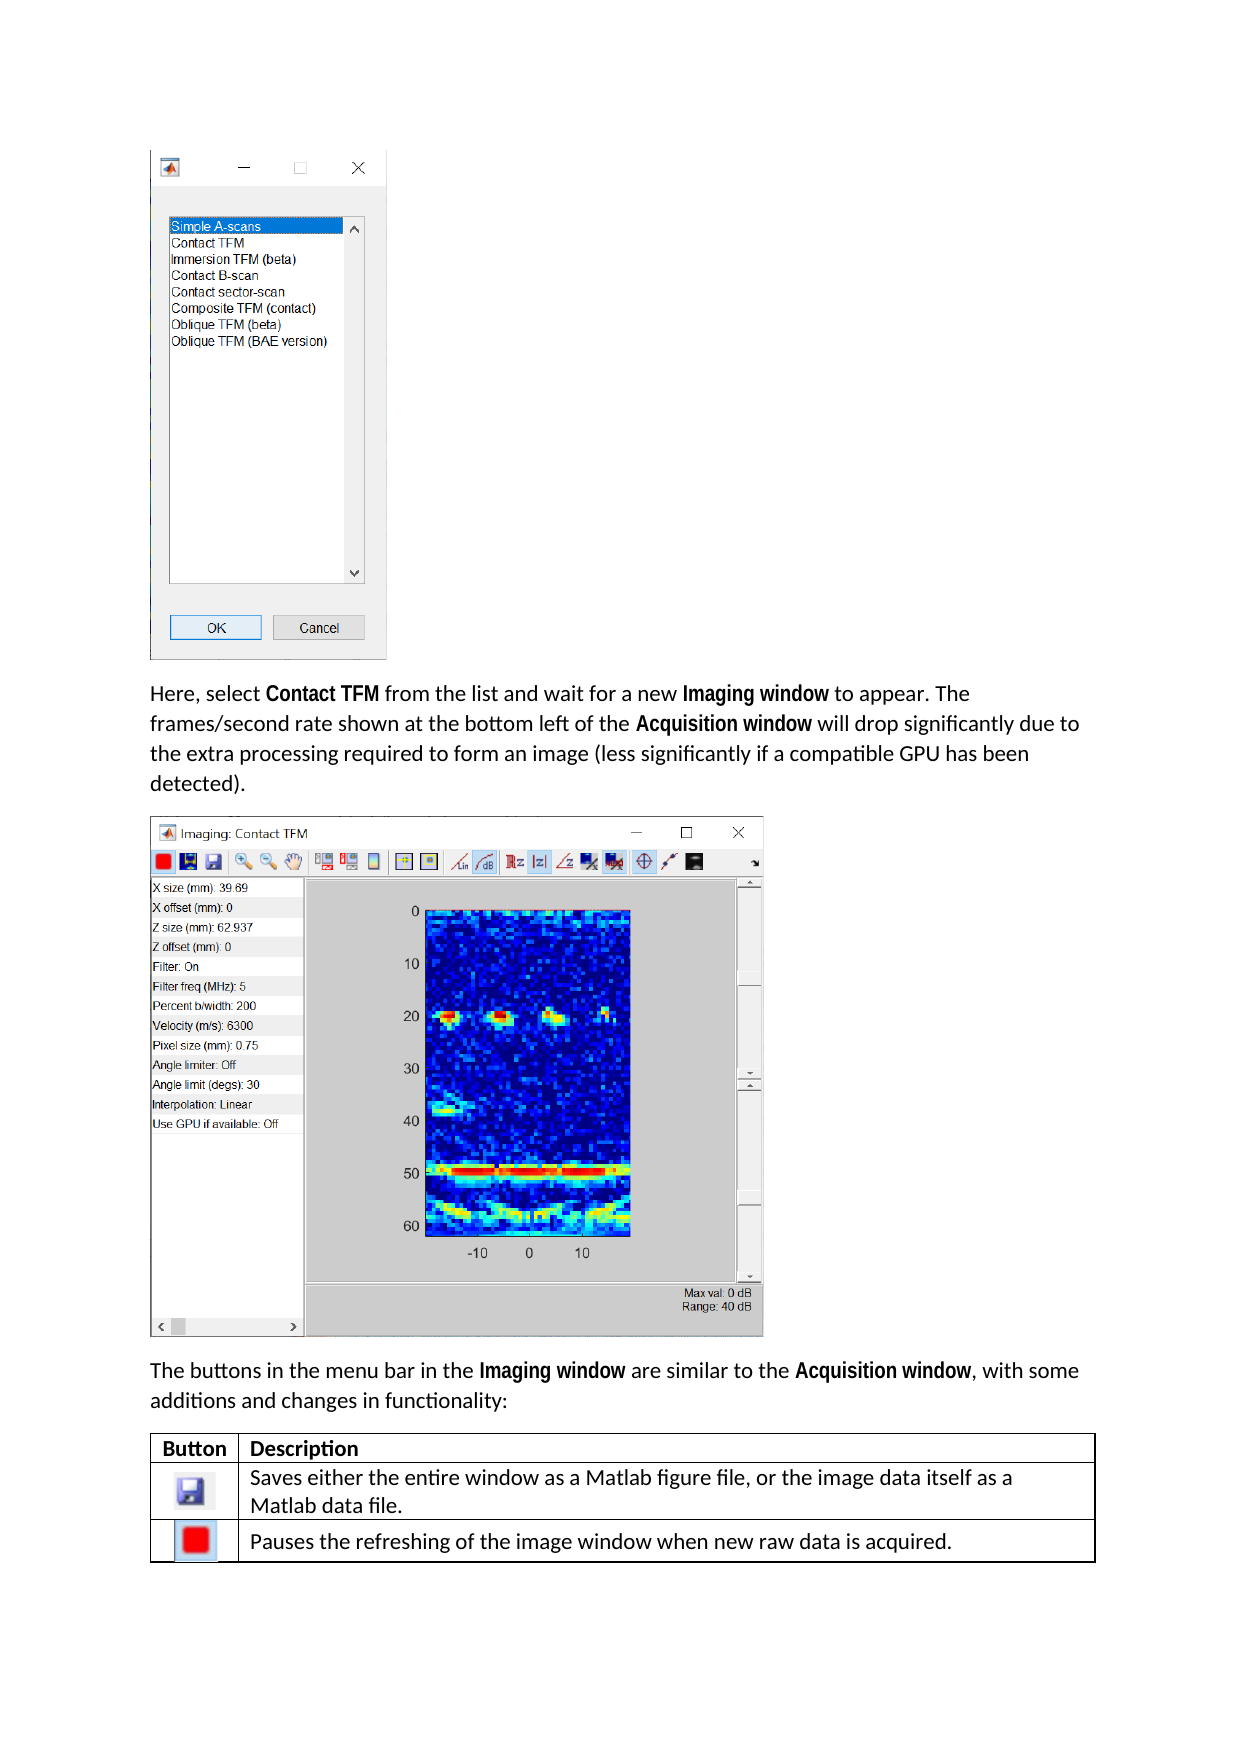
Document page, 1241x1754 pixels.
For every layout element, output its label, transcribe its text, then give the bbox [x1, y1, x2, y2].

table_cell [151, 1520, 174, 1561]
text Here, select Contact TFM from the list and wait for a new Imaging window to appear. The frames/second rate shown at the bottom left of the Acquisition window will drop significantly due to the extra processing required to form an image (less significantly if a compatible GPU has been detected). [150, 679, 1090, 797]
picture [150, 816, 764, 1337]
picture [150, 150, 387, 660]
table_cell [219, 1520, 238, 1561]
table_cell Saves either the entire window as a Matlab figure file, or the image data itself as a Matlab data file. [239, 1463, 1094, 1519]
picture [173, 1472, 216, 1510]
table_header Button [151, 1434, 238, 1462]
table_cell Pauses the refreshing of the image window when new raw data is acquired. [239, 1520, 1094, 1561]
picture [174, 1520, 219, 1562]
table_cell [151, 1463, 238, 1519]
table_header Description [239, 1434, 1094, 1462]
text The buttons in the menu bar in the Imaging window are similar to the Acquisition window, with some additions and changes in functionality: [150, 1356, 1090, 1414]
